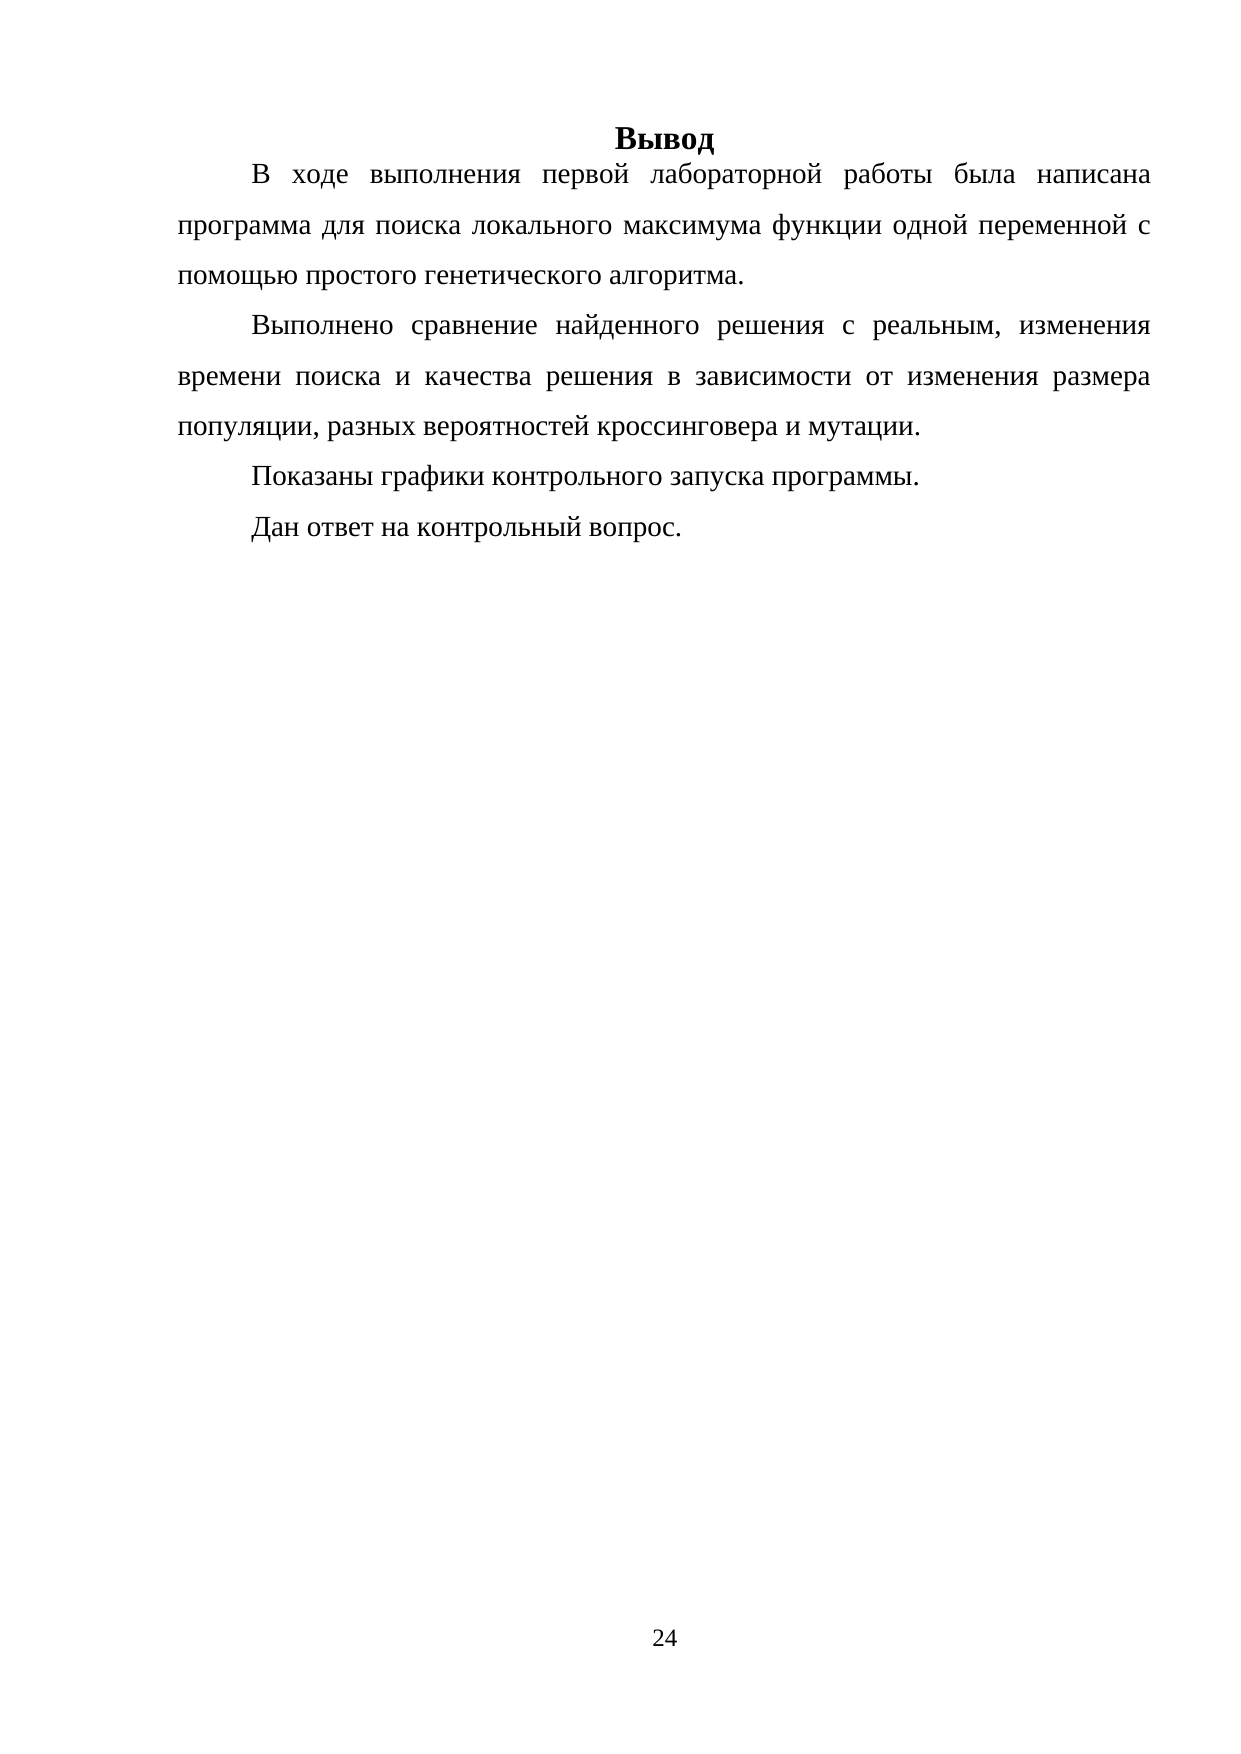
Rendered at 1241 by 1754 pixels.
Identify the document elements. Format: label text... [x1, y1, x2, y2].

text Дан ответ на контрольный вопрос. [177, 509, 1152, 542]
text В ходе выполнения первой лабораторной работы была написана программа для поиска локального максимума функции одной переменной с помощью простого генетического алгоритма. [177, 156, 1152, 291]
subtitle Вывод [177, 118, 1152, 156]
text Выполнено сравнение найденного решения с реальным, изменения времени поиска и качества решения в зависимости от изменения размера популяции, разных вероятностей кроссинговера и мутации. [177, 307, 1152, 442]
text Показаны графики контрольного запуска программы. [177, 458, 1152, 492]
